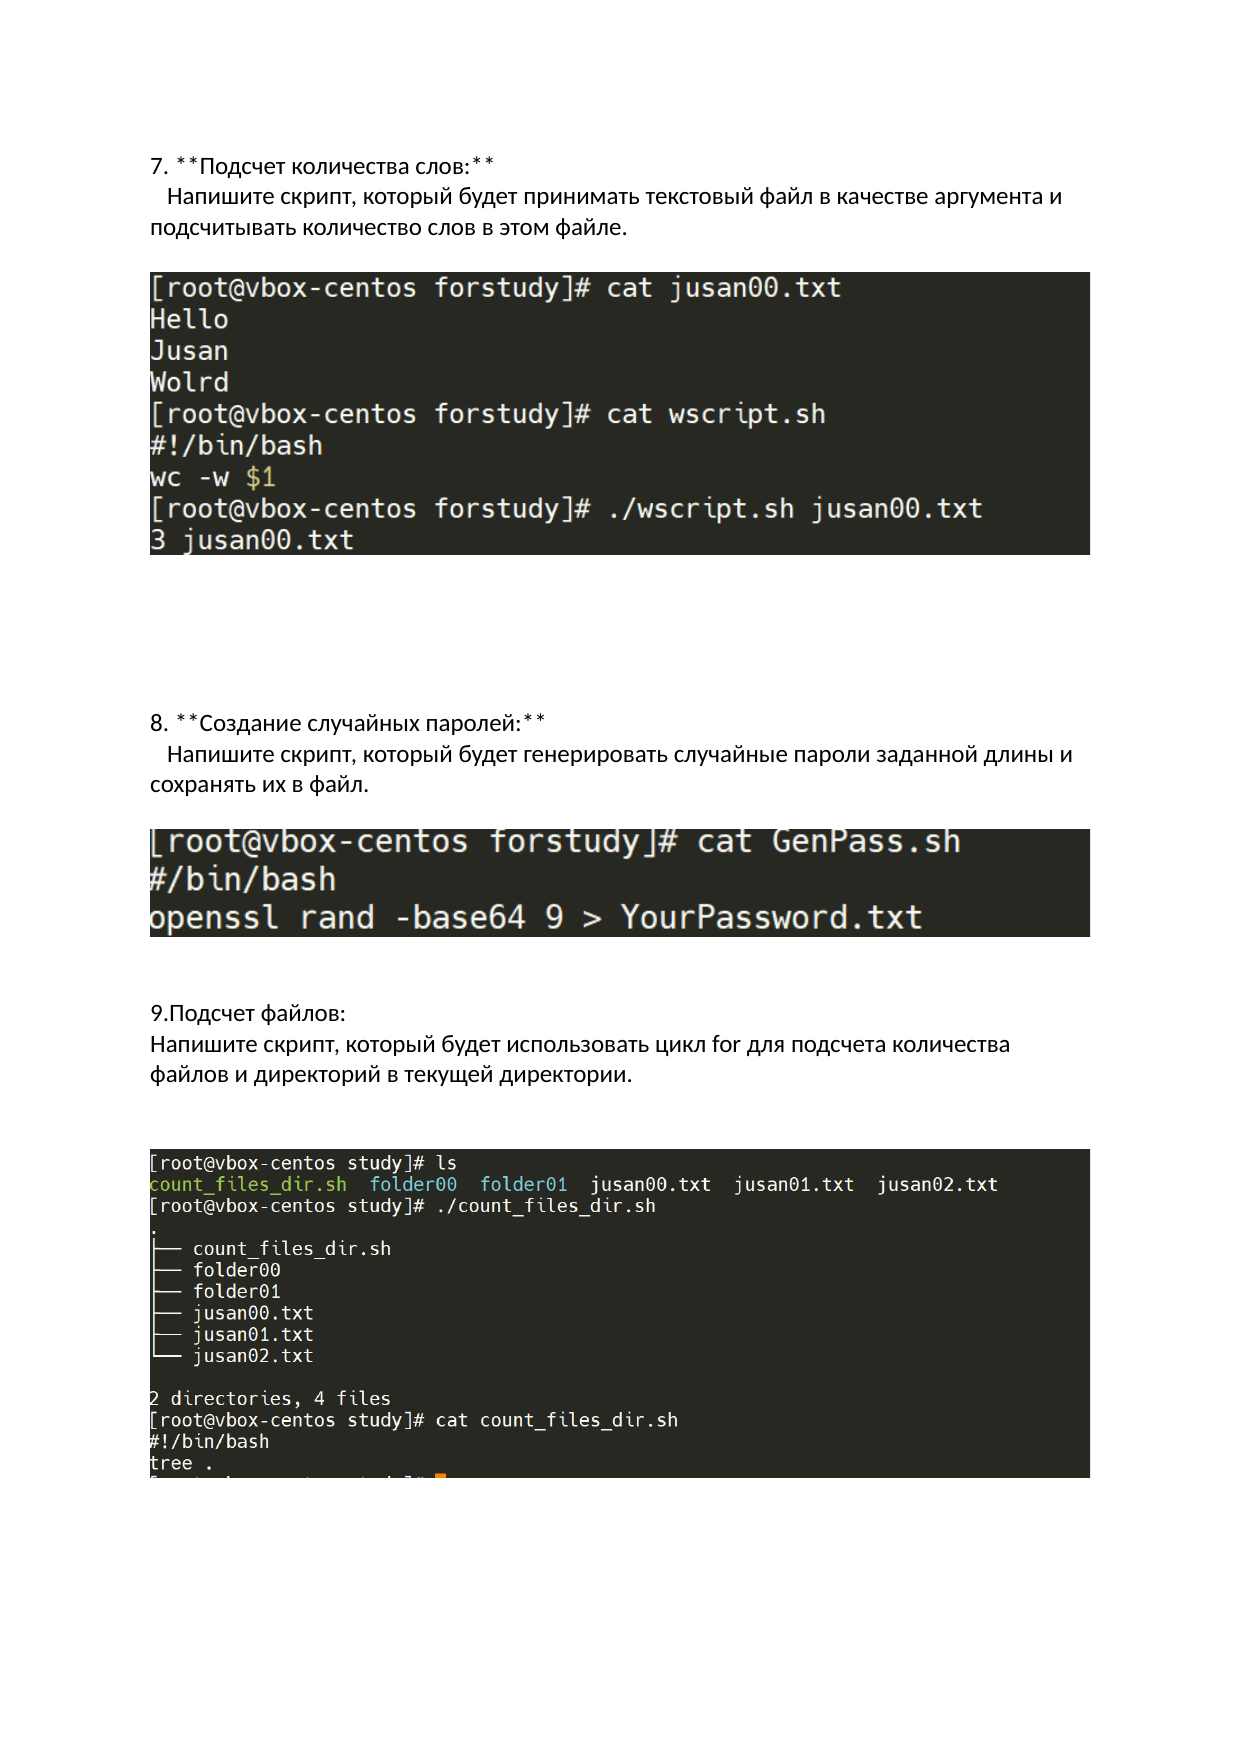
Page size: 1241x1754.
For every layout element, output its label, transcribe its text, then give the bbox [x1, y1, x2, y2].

picture [150, 829, 1091, 937]
text 7. **Подсчет количества слов:** [150, 150, 1090, 181]
picture [150, 272, 1091, 555]
text Напишите скрипт, который будет использовать цикл for для подсчета количества файлов и директорий в текущей директории. [150, 1028, 1090, 1089]
text Напишите скрипт, который будет генерировать случайные пароли заданной длины и сохранять их в файл. [150, 738, 1090, 799]
picture [150, 1149, 1091, 1478]
text Напишите скрипт, который будет принимать текстовый файл в качестве аргумента и подсчитывать количество слов в этом файле. [150, 181, 1090, 242]
text 9.Подсчет файлов: [150, 997, 1090, 1028]
text 8. **Создание случайных паролей:** [150, 707, 1090, 738]
